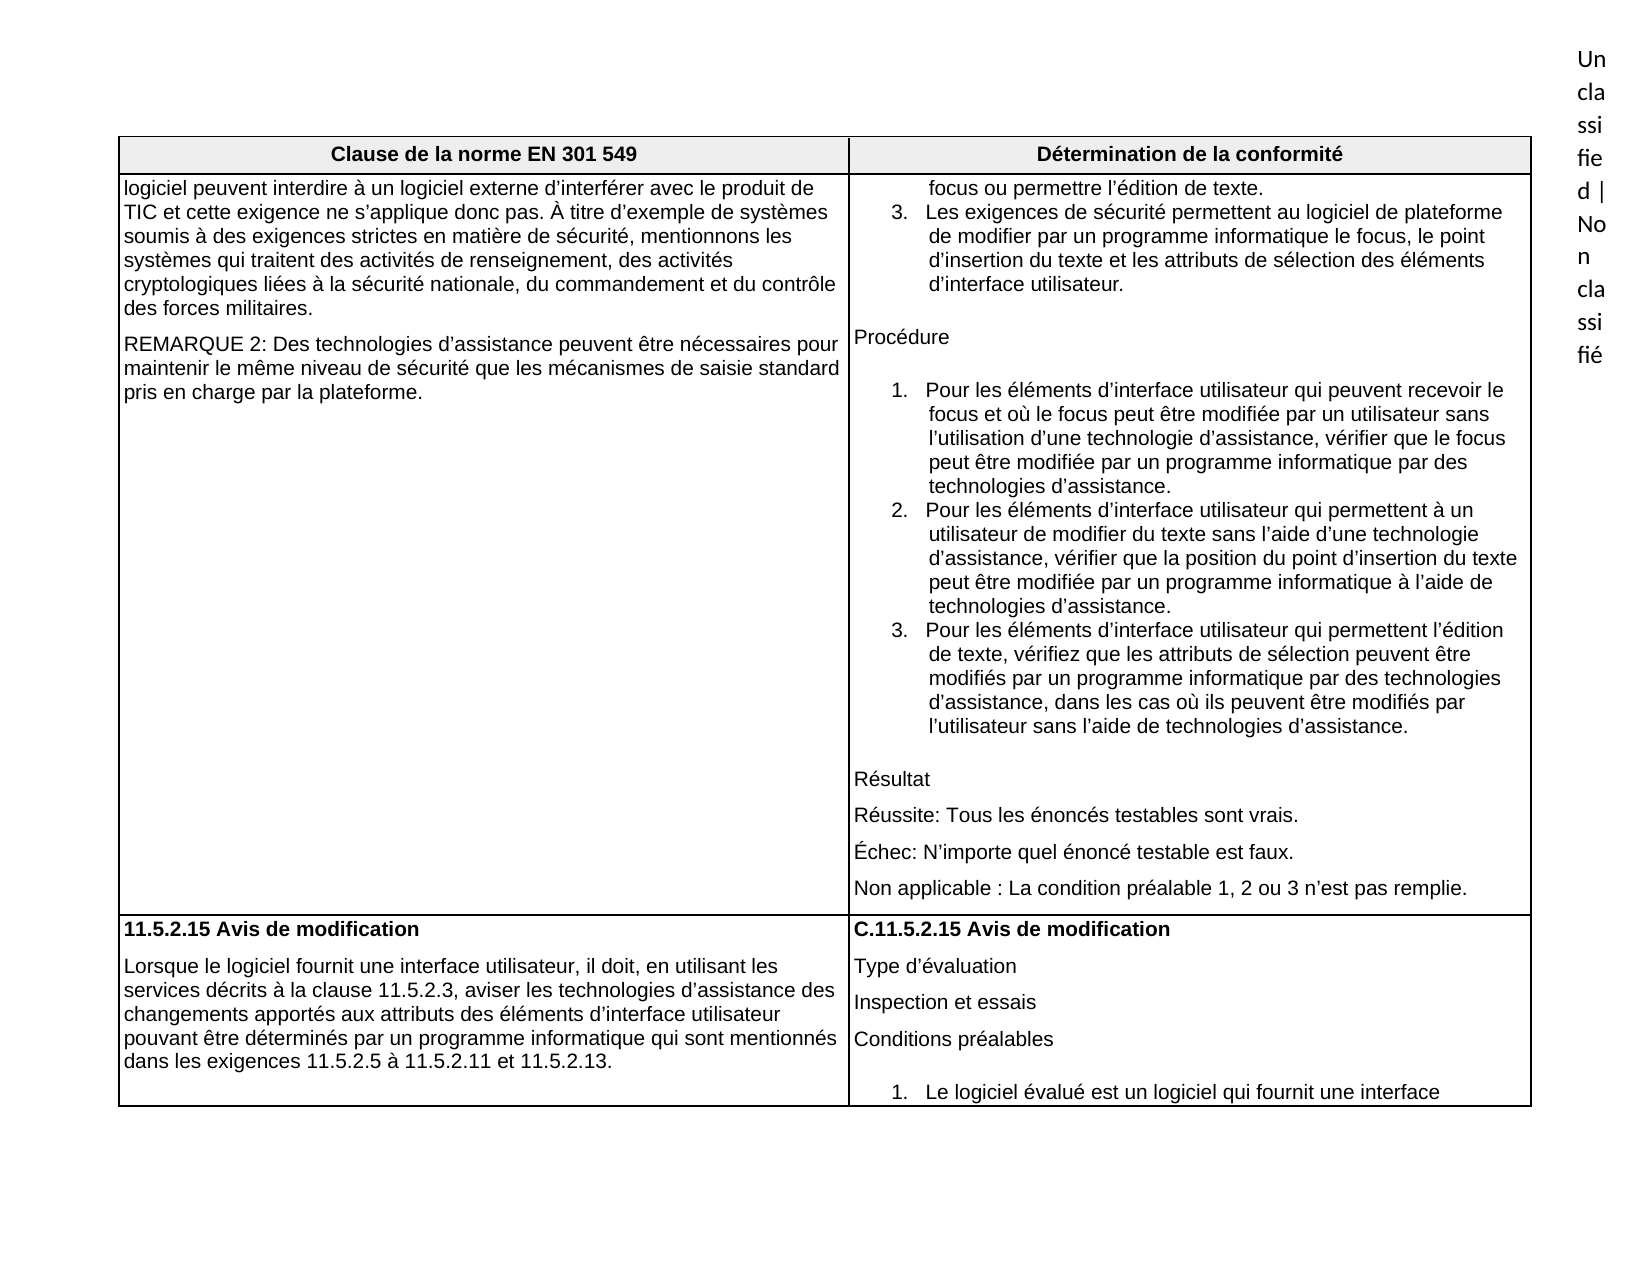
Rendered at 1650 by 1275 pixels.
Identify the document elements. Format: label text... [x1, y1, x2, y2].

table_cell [120, 175, 848, 914]
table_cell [850, 175, 1530, 914]
table_header Détermination de la conformité [850, 137, 1530, 173]
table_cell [850, 916, 1530, 1105]
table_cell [120, 916, 848, 1105]
table_header Clause de la norme EN 301 549 [120, 137, 849, 173]
